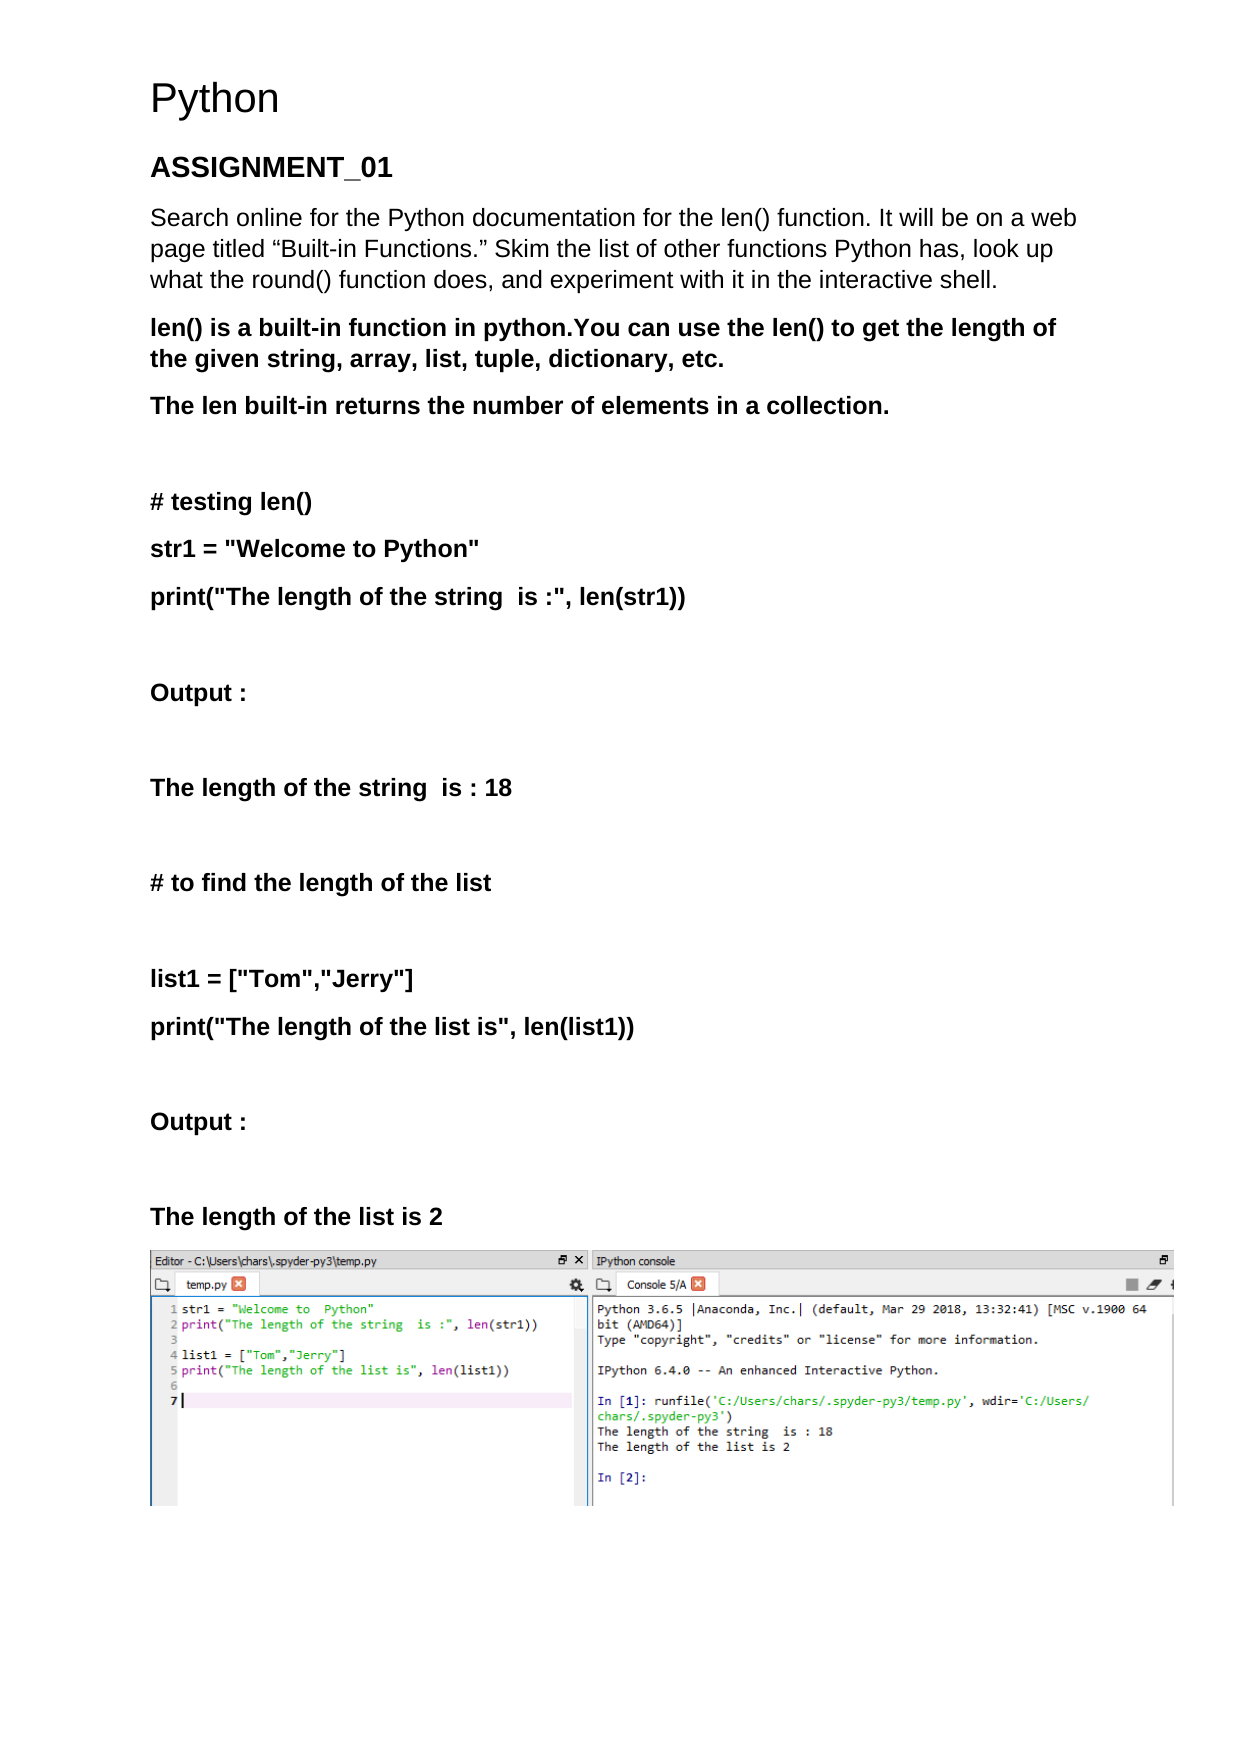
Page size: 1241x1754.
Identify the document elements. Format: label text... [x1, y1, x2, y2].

text print("The length of the string is :", len(str1)) [150, 582, 1090, 611]
text The length of the list is 2 [150, 1202, 1090, 1231]
text str1 = "Welcome to Python" [150, 534, 1090, 563]
text print("The length of the list is", len(list1)) [150, 1012, 1090, 1040]
picture [150, 1250, 1174, 1506]
text The len built-in returns the number of elements in a collection. [150, 391, 1090, 420]
text # to find the length of the list [150, 868, 1090, 897]
text Output : [150, 678, 1090, 706]
text len() is a built-in function in python.You can use the len() to get the length of the given string, array, list, tuple, dictionary, etc. [150, 313, 1090, 372]
text Search online for the Python documentation for the len() function. It will be on a web page titled “Built-in Functions.” Skim the list of other functions Python has, look up what the round() function does, and experiment with it in the interactive shell. [150, 203, 1090, 294]
text # testing len() [150, 487, 1090, 516]
text ASSIGNMENT_01 [150, 150, 1090, 183]
text The length of the string is : 18 [150, 773, 1090, 802]
text list1 = ["Tom","Jerry"] [150, 964, 1090, 993]
text Output : [150, 1107, 1090, 1136]
